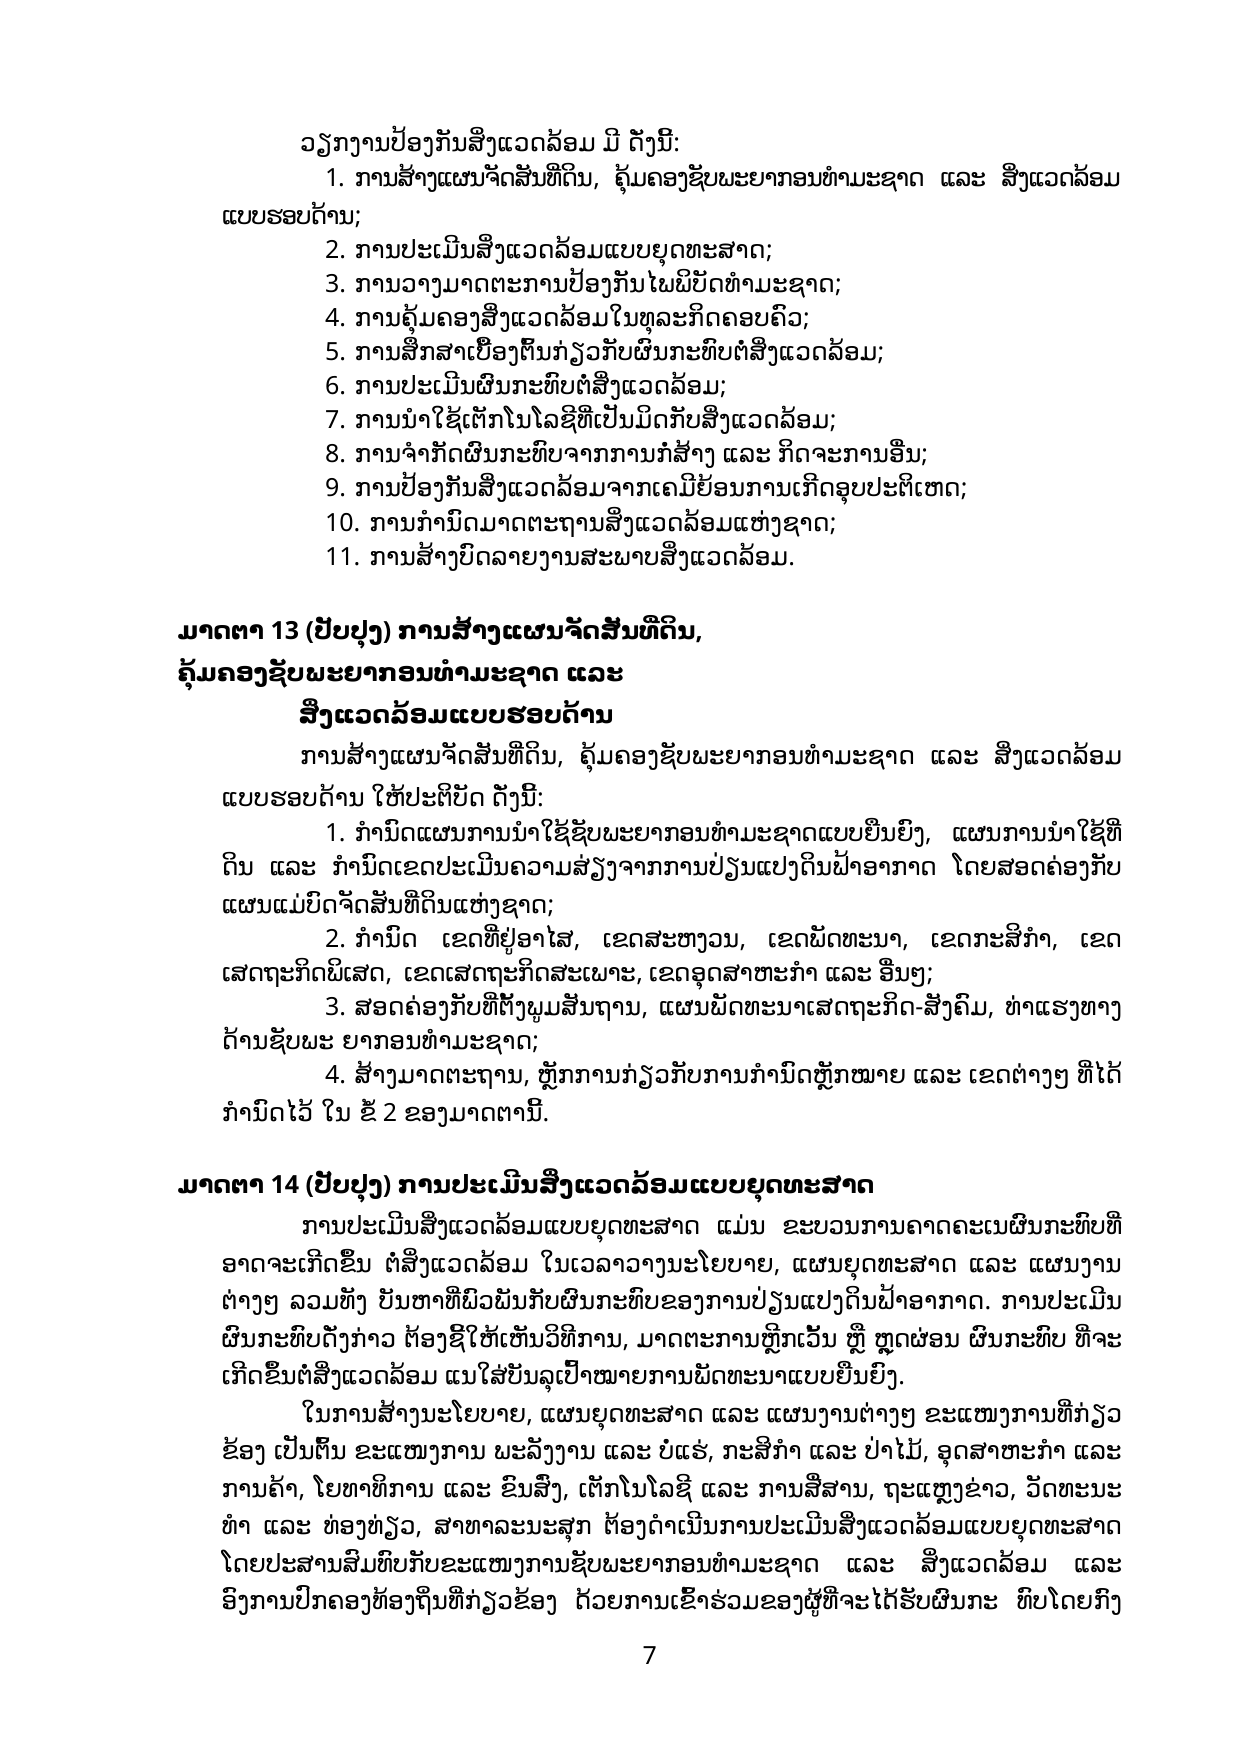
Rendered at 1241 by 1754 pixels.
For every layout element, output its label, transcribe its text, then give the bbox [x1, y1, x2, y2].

text ມາດຕາ 13 (ປັບປຸງ) ການສ້າງແຜນຈັດສັນທີ່ດິນ, ຄຸ້ມຄອງຊັບພະຍາກອນທໍາມະຊາດ ແລະ [177, 606, 1122, 690]
list ສ້າງ​ມາດຕະຖານ, ຫຼັກການ​ກ່ຽວ​ກັບ​ການ​ກໍາ​ນົດ​ຫຼັກ​ໝາຍ ແລະ ເຂດຕ່າງໆ ທີ່​ໄດ້​ກໍາ​ນົດ​ໄວ້ ​ໃນ ​ຂໍ້ 2 ຂອງ​ມາດຕາ​ນີ້. [222, 1057, 1122, 1133]
list ກໍາ​ນົດ​ແຜນ​ການ​ນໍາ​ໃຊ້​ຊັບ​ພະຍາ​ກອນ​ທໍາ​ມະ​ຊາດ​ແບບ​ຍືນ​ຍົງ, ແຜນ​ການ​ນໍາ​ໃຊ້​ທີ່​ດິນ ແລະ ກໍາ​ນົດ​ເຂດ​ປະ​ເມີນ​ຄວາມ​ສ່ຽງ​ຈາກ​ການ​ປ່ຽນແປງ​ດິນ​ຟ້າ​ອາກາດ ໂດຍ​ສອດຄ່ອງ​ກັບ​ແຜນ​ແມ່​ບົດ​ຈັດ​ສັນ​ທີ່​ດິນ​ແຫ່ງ​ຊາດ; [222, 815, 1122, 921]
list ການນໍາໃຊ້ເຕັກໂນໂລຊີທີ່ເປັນມິດກັບສິ່ງແວດລ້ອມ; [222, 402, 1122, 436]
list ການສ້າງບົດລາຍງານສະພາບສິ່ງແວດລ້ອມ. [222, 538, 1122, 572]
list ສອດຄ່ອງກັບທີ່ຕັ້ງພູມສັນຖານ, ແຜນພັດທະນາເສດຖະກິດ-ສັງຄົມ, ທ່າແຮງທາງດ້ານຊັບພະ ຍາກອນທໍາມະຊາດ; [222, 989, 1122, 1057]
text ການ​ປະ​ເມີນ​ສິ່ງແວດລ້ອມ​ແບບ​ຍຸດທະສາດ ແມ່ນ ຂະບວນ​ການ​ຄາດ​ຄະເນ​ຜົນ​ກະທົບ​ທີ່​ອາດ​ຈະ​ເກີດ​ຂຶ້ນ ​ຕໍ່​ສິ່ງແວດລ້ອມ ໃນ​ເວລາ​ວາງ​ນະໂຍບາຍ, ແຜນ​ຍຸດທະສາດ ແລະ ແຜນ​ງານ​ຕ່າງໆ ​ລວມທັງ​ ບັນຫາ​ທີ່​ພົວພັນ​ກັບ​ຜົນ​ກະທົບ​ຂອງ​ການ​ປ່ຽນແປງ​ດິນ​ຟ້າ​ອາ​ກາດ. ການປະເມີນ​ຜົນ​ກະທົບ​ດັ່ງກ່າວ ຕ້ອງ​ຊີ້​ໃຫ້​ເຫັນ​ວິທີ​ການ, ມາດ​ຕະການ​ຫຼີກເວັ້ນ ຫຼື ຫຼຸດຜ່ອນ ​ຜົນ​ກະທົບ ທີ່​ຈະ​ເກີດ​ຂຶ້ນ​ຕໍ່​ສິ່ງແວດລ້ອມ ແນໃສ່​ບັນລຸ​ເປົ້າໝາຍ​ການ​ພັດທະນາ​ແບບ​ຍືນ​ຍົງ. [221, 1205, 1122, 1392]
list ການວາງມາດຕະການປ້ອງກັນໄພພິບັດທໍາມະຊາດ; [222, 266, 1122, 300]
list ການປະເມີນຜົນກະທົບຕໍ່ສິ່ງແວດລ້ອມ; [222, 368, 1122, 402]
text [221, 1392, 1122, 1617]
list ການສ້າງແຜນຈັດສັນທີ່ດິນ, ຄຸ້ມຄອງຊັບພະຍາກອນທໍາມະຊາດ ແລະ ສິ່ງແວດລ້ອມ ແບບຮອບດ້ານ; [222, 160, 1122, 232]
list ການກໍານົດມາດຕະຖານສິ່ງແວດລ້ອມແຫ່ງຊາດ; [222, 504, 1122, 538]
list ການສຶກສາເບື້ອງຕົ້ນກ່ຽວກັບຜົນກະທົບຕໍ່ສິ່ງແວດລ້ອມ; [222, 334, 1122, 368]
text ມາດຕາ 14 (ປັບປຸງ) ການ​ປະ​ເມີນ​ສິ່ງແວດລ້ອມ​ແບບ​ຍຸດທະສາດ [177, 1167, 1122, 1205]
list ການຄຸ້ມຄອງສິ່ງແວດລ້ອມໃນທຸລະກິດຄອບຄົວ; [222, 300, 1122, 334]
list ການປະເມີນສິ່ງແວດລ້ອມແບບຍຸດທະສາດ; [222, 232, 1122, 266]
text ການ​ສ້າງ​ແຜນຈັດສັນທີ່ດິນ, ຄຸ້ມຄອງຊັບພະຍາກອນທໍາມະຊາດ ແລະ ສິ່ງແວດລ້ອມ ແບບຮອບດ້ານ ໃຫ້​ປະຕິບັດ ດັ່ງນີ້: [222, 731, 1122, 815]
list ການປ້ອງກັນສິ່ງແວດລ້ອມຈາກເຄມີຍ້ອນການເກີດອຸບປະຕິເຫດ; [222, 470, 1122, 504]
text ສິ່ງແວດລ້ອມແບບຮອບດ້ານ [295, 690, 1122, 731]
text ວຽກງານປ້ອງກັນສິ່ງແວດລ້ອມ ມີ ດັ່ງນີ້: [222, 118, 1122, 160]
list ກໍານົດ ເຂດ​ທີ່ຢູ່​ອາໄສ, ເຂດ​ສະຫງວນ, ເຂດພັດທະນາ, ເຂດ​ກະ​ສິ​ກໍາ, ເຂດເສດຖະກິດພິເສດ, ເຂດເສດຖະກິດສະເພາະ, ເຂດ​ອຸດ​ສາ​ຫະ​ກໍາ ແລະ ອື່ນໆ; [222, 921, 1122, 989]
list ການຈໍາກັດຜົນກະທົບຈາກການກໍ່ສ້າງ ແລະ ກິດຈະການອື່ນ; [222, 436, 1122, 470]
